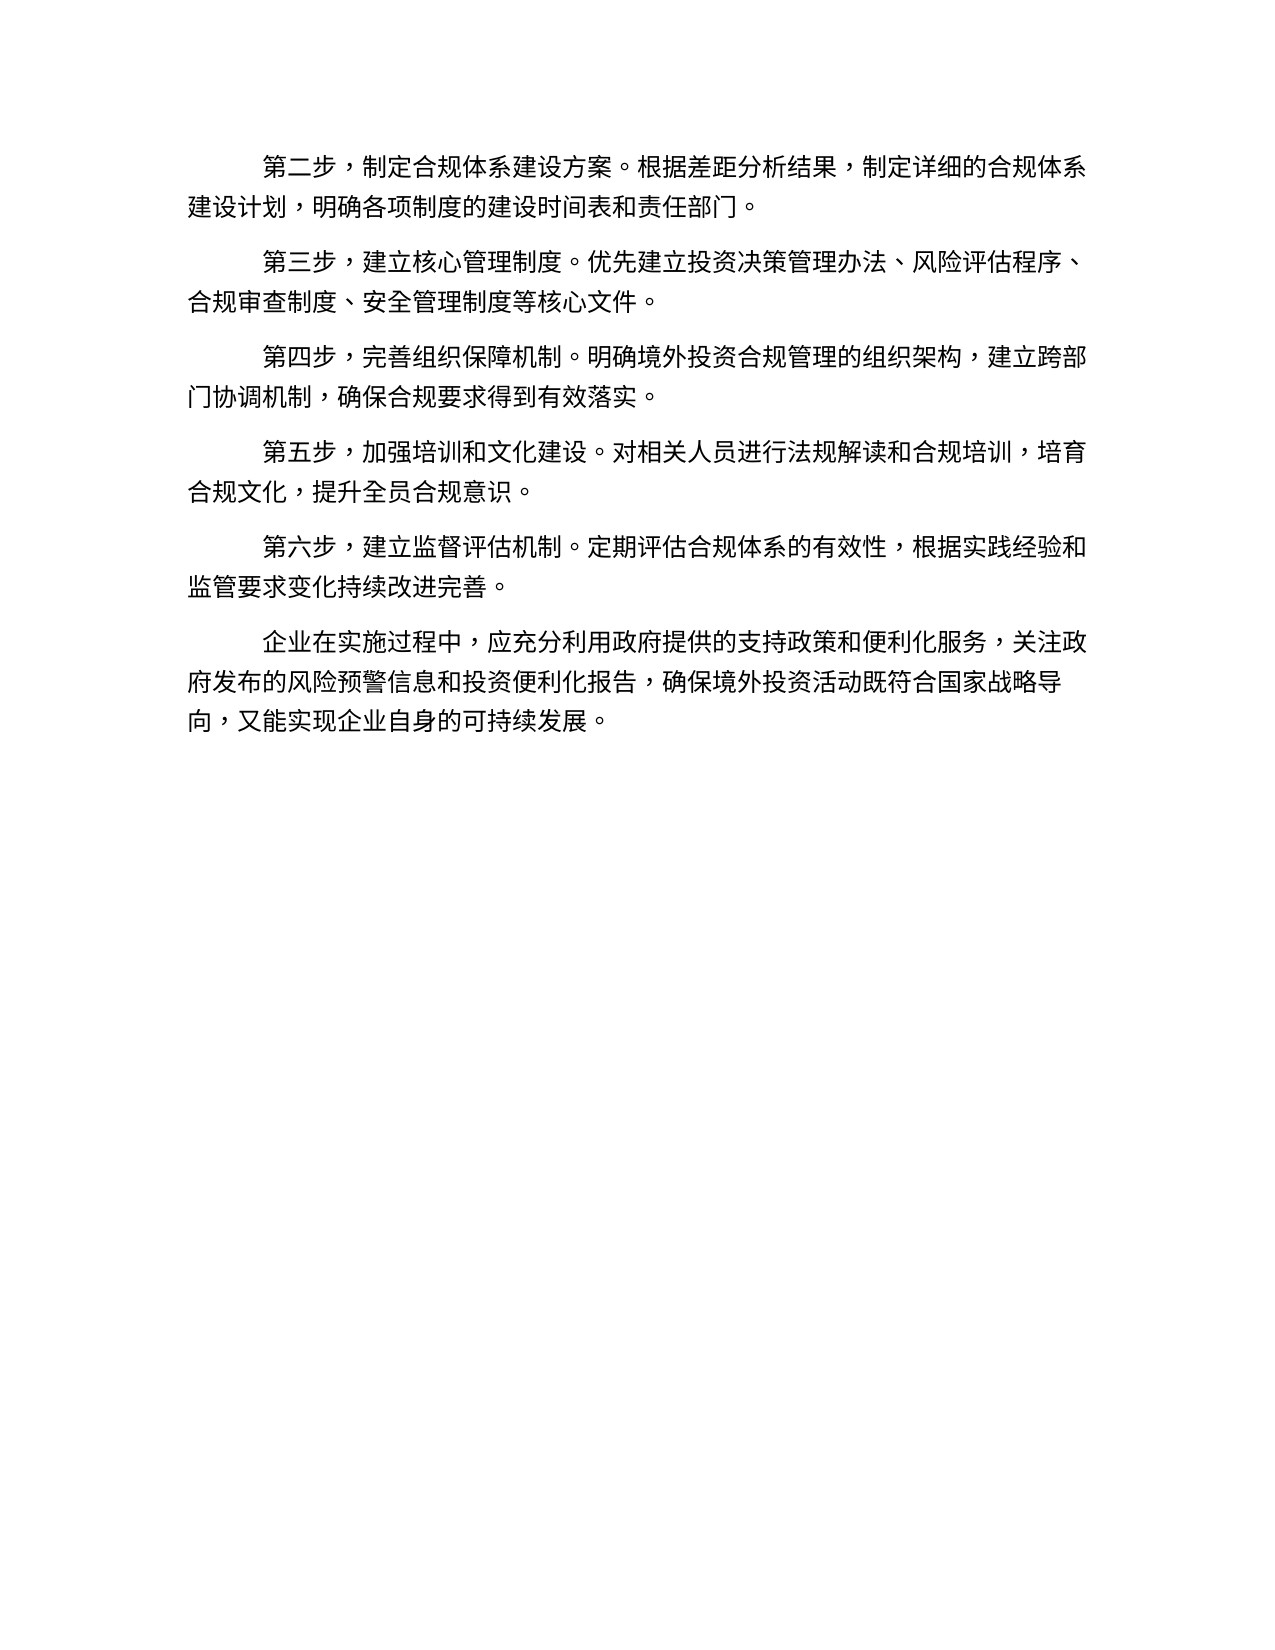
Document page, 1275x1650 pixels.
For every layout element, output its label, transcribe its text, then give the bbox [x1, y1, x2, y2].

text 第四步，完善组织保障机制。明确境外投资合规管理的组织架构，建立跨部门协调机制，确保合规要求得到有效落实。 [187, 340, 1087, 413]
text 第二步，制定合规体系建设方案。根据差距分析结果，制定详细的合规体系建设计划，明确各项制度的建设时间表和责任部门。 [187, 150, 1087, 223]
text 第五步，加强培训和文化建设。对相关人员进行法规解读和合规培训，培育合规文化，提升全员合规意识。 [187, 435, 1087, 508]
text 企业在实施过程中，应充分利用政府提供的支持政策和便利化服务，关注政府发布的风险预警信息和投资便利化报告，确保境外投资活动既符合国家战略导向，又能实现企业自身的可持续发展。 [187, 625, 1087, 737]
text 第六步，建立监督评估机制。定期评估合规体系的有效性，根据实践经验和监管要求变化持续改进完善。 [187, 530, 1087, 603]
text 第三步，建立核心管理制度。优先建立投资决策管理办法、风险评估程序、合规审查制度、安全管理制度等核心文件。 [187, 245, 1087, 318]
